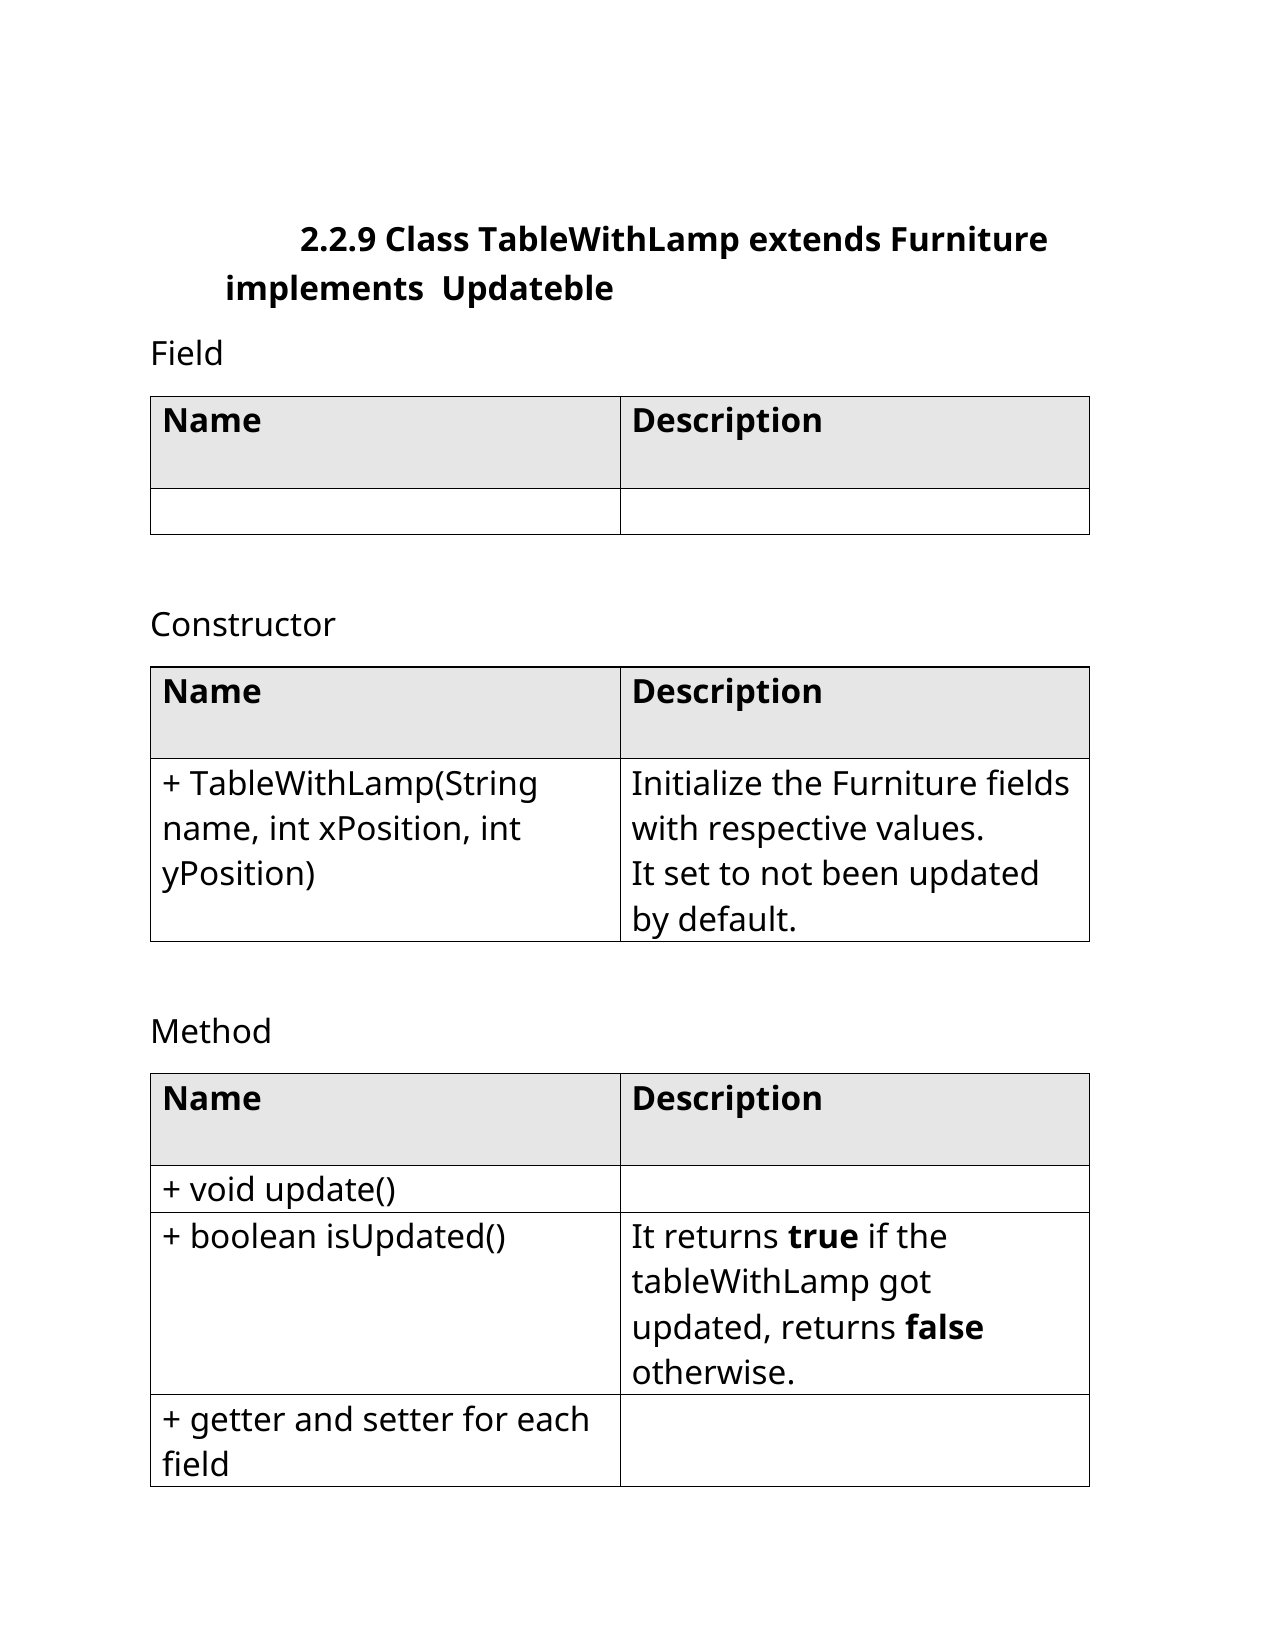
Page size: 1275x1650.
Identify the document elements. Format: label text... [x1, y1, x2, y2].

table_cell + getter and setter for each field [151, 1395, 620, 1486]
table_cell It returns true if the tableWithLamp got updated, returns false otherwise. [621, 1213, 1089, 1394]
table_cell [621, 489, 1089, 534]
table_cell Initialize the Furniture fields with respective values. It set to not been updated by default. [621, 759, 1089, 941]
table_cell [621, 1166, 1089, 1212]
table_header Description [621, 668, 1089, 758]
table_header Name [151, 397, 620, 488]
table_cell + TableWithLamp(String name, int xPosition, int yPosition) [151, 759, 620, 941]
table_cell [151, 489, 620, 534]
table_cell + boolean isUpdated() [151, 1213, 620, 1394]
table_cell + void update() [151, 1166, 620, 1212]
table_cell [621, 1395, 1089, 1486]
table_header Name [151, 668, 620, 758]
text 2.2.9 Class TableWithLamp extends Furniture implements Updateble [225, 216, 1125, 310]
table_header Name [151, 1074, 620, 1165]
text Field [150, 330, 1125, 376]
text Method [150, 1008, 1125, 1053]
text Constructor [150, 601, 1125, 646]
table_header Description [621, 397, 1089, 488]
table_header Description [621, 1074, 1089, 1165]
